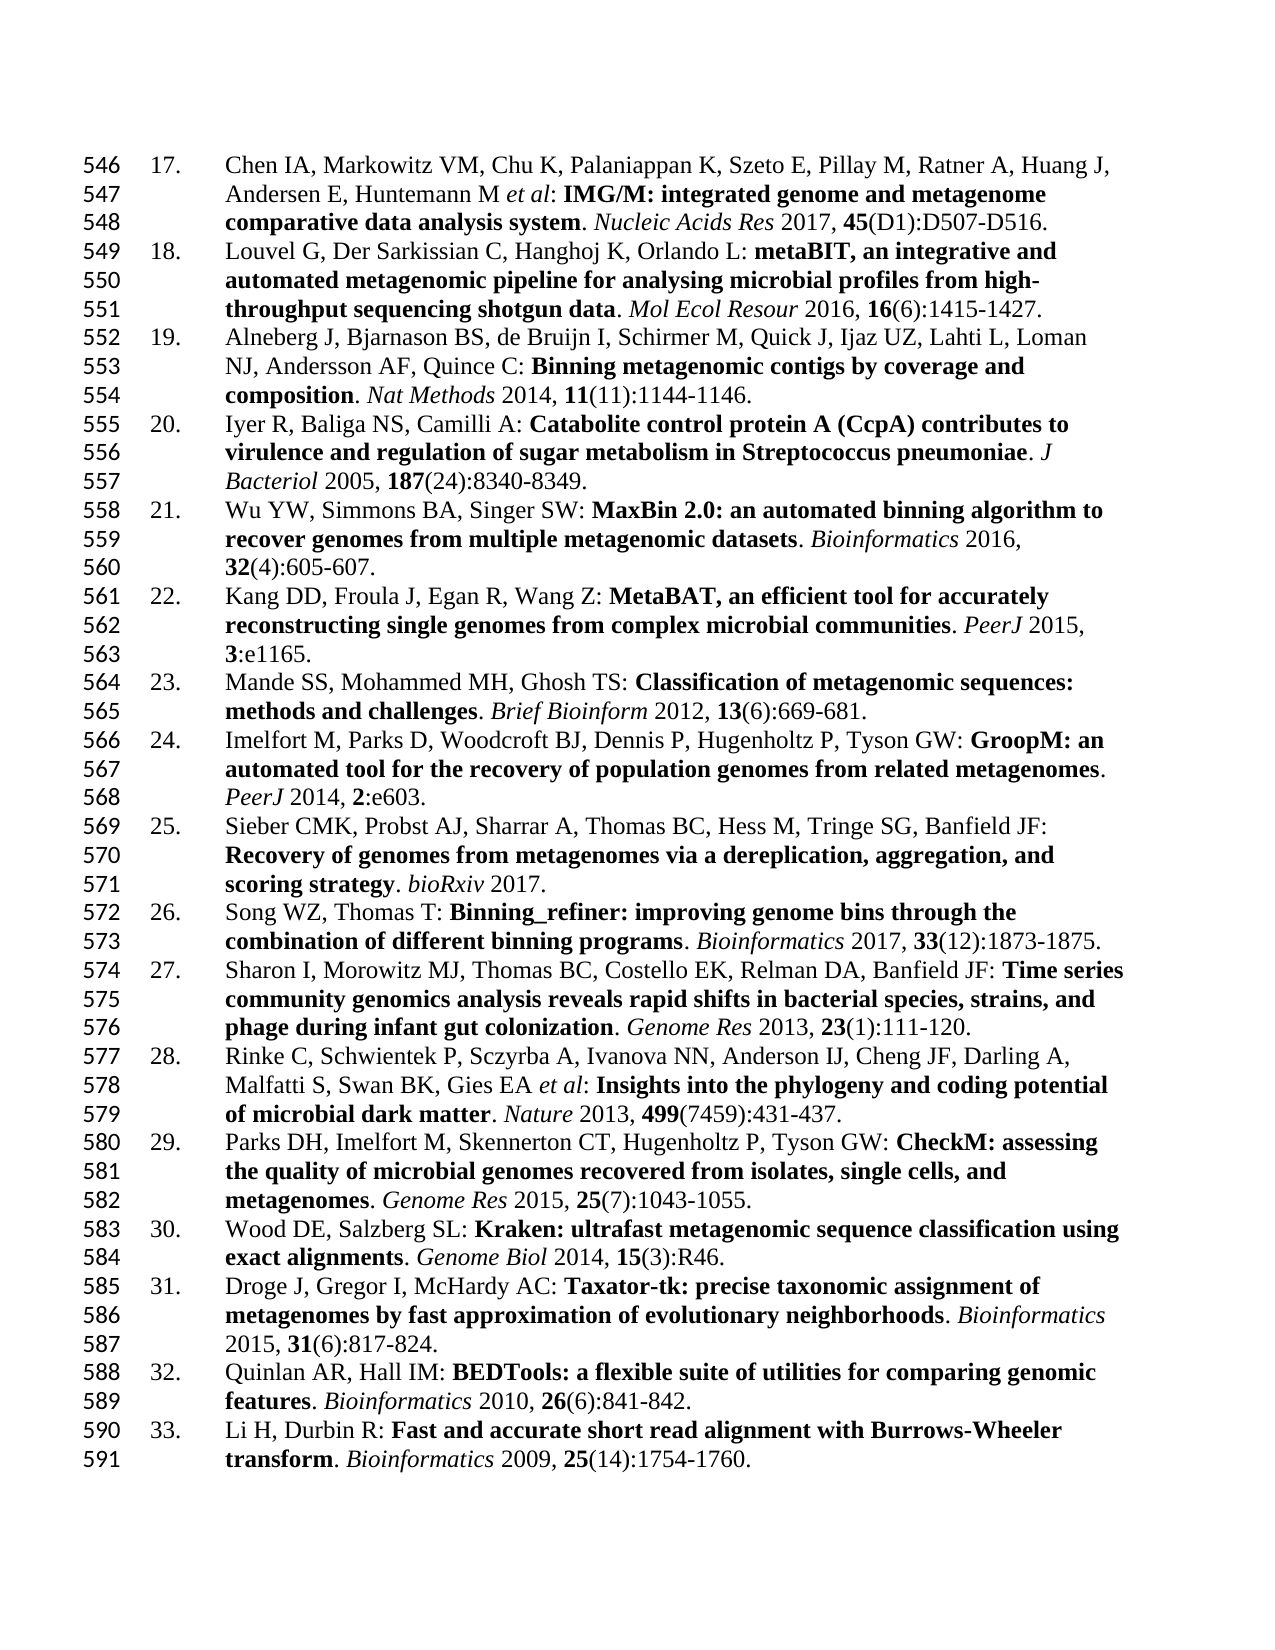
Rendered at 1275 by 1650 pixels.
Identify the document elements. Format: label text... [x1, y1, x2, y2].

text 27. Sharon I, Morowitz MJ, Thomas BC, Costello EK, Relman DA, Banfield JF: Time series community genomics analysis reveals rapid shifts in bacterial species, strains, and phage during infant gut colonization. Genome Res 2013, 23(1):111-120. [150, 955, 1125, 1041]
text 23. Mande SS, Mohammed MH, Ghosh TS: Classification of metagenomic sequences: methods and challenges. Brief Bioinform 2012, 13(6):669-681. [150, 667, 1125, 725]
text 33. Li H, Durbin R: Fast and accurate short read alignment with Burrows-Wheeler transform. Bioinformatics 2009, 25(14):1754-1760. [150, 1415, 1125, 1472]
text 21. Wu YW, Simmons BA, Singer SW: MaxBin 2.0: an automated binning algorithm to recover genomes from multiple metagenomic datasets. Bioinformatics 2016, 32(4):605-607. [150, 495, 1125, 581]
text 28. Rinke C, Schwientek P, Sczyrba A, Ivanova NN, Anderson IJ, Cheng JF, Darling A, Malfatti S, Swan BK, Gies EA et al: Insights into the phylogeny and coding potential of microbial dark matter. Nature 2013, 499(7459):431-437. [150, 1041, 1125, 1127]
text 18. Louvel G, Der Sarkissian C, Hanghoj K, Orlando L: metaBIT, an integrative and automated metagenomic pipeline for analysing microbial profiles from high-throughput sequencing shotgun data. Mol Ecol Resour 2016, 16(6):1415-1427. [150, 236, 1125, 322]
text 22. Kang DD, Froula J, Egan R, Wang Z: MetaBAT, an efficient tool for accurately reconstructing single genomes from complex microbial communities. PeerJ 2015, 3:e1165. [150, 581, 1125, 667]
text 25. Sieber CMK, Probst AJ, Sharrar A, Thomas BC, Hess M, Tringe SG, Banfield JF: Recovery of genomes from metagenomes via a dereplication, aggregation, and scoring strategy. bioRxiv 2017. [150, 811, 1125, 897]
text 32. Quinlan AR, Hall IM: BEDTools: a flexible suite of utilities for comparing genomic features. Bioinformatics 2010, 26(6):841-842. [150, 1357, 1125, 1415]
text 29. Parks DH, Imelfort M, Skennerton CT, Hugenholtz P, Tyson GW: CheckM: assessing the quality of microbial genomes recovered from isolates, single cells, and metagenomes. Genome Res 2015, 25(7):1043-1055. [150, 1127, 1125, 1214]
text 26. Song WZ, Thomas T: Binning_refiner: improving genome bins through the combination of different binning programs. Bioinformatics 2017, 33(12):1873-1875. [150, 897, 1125, 955]
text 19. Alneberg J, Bjarnason BS, de Bruijn I, Schirmer M, Quick J, Ijaz UZ, Lahti L, Loman NJ, Andersson AF, Quince C: Binning metagenomic contigs by coverage and composition. Nat Methods 2014, 11(11):1144-1146. [150, 322, 1125, 409]
text 24. Imelfort M, Parks D, Woodcroft BJ, Dennis P, Hugenholtz P, Tyson GW: GroopM: an automated tool for the recovery of population genomes from related metagenomes. PeerJ 2014, 2:e603. [150, 725, 1125, 811]
text 17. Chen IA, Markowitz VM, Chu K, Palaniappan K, Szeto E, Pillay M, Ratner A, Huang J, Andersen E, Huntemann M et al: IMG/M: integrated genome and metagenome comparative data analysis system. Nucleic Acids Res 2017, 45(D1):D507-D516. [150, 150, 1125, 236]
text 30. Wood DE, Salzberg SL: Kraken: ultrafast metagenomic sequence classification using exact alignments. Genome Biol 2014, 15(3):R46. [150, 1214, 1125, 1271]
text 20. Iyer R, Baliga NS, Camilli A: Catabolite control protein A (CcpA) contributes to virulence and regulation of sugar metabolism in Streptococcus pneumoniae. J Bacteriol 2005, 187(24):8340-8349. [150, 409, 1125, 495]
text 31. Droge J, Gregor I, McHardy AC: Taxator-tk: precise taxonomic assignment of metagenomes by fast approximation of evolutionary neighborhoods. Bioinformatics 2015, 31(6):817-824. [150, 1271, 1125, 1357]
